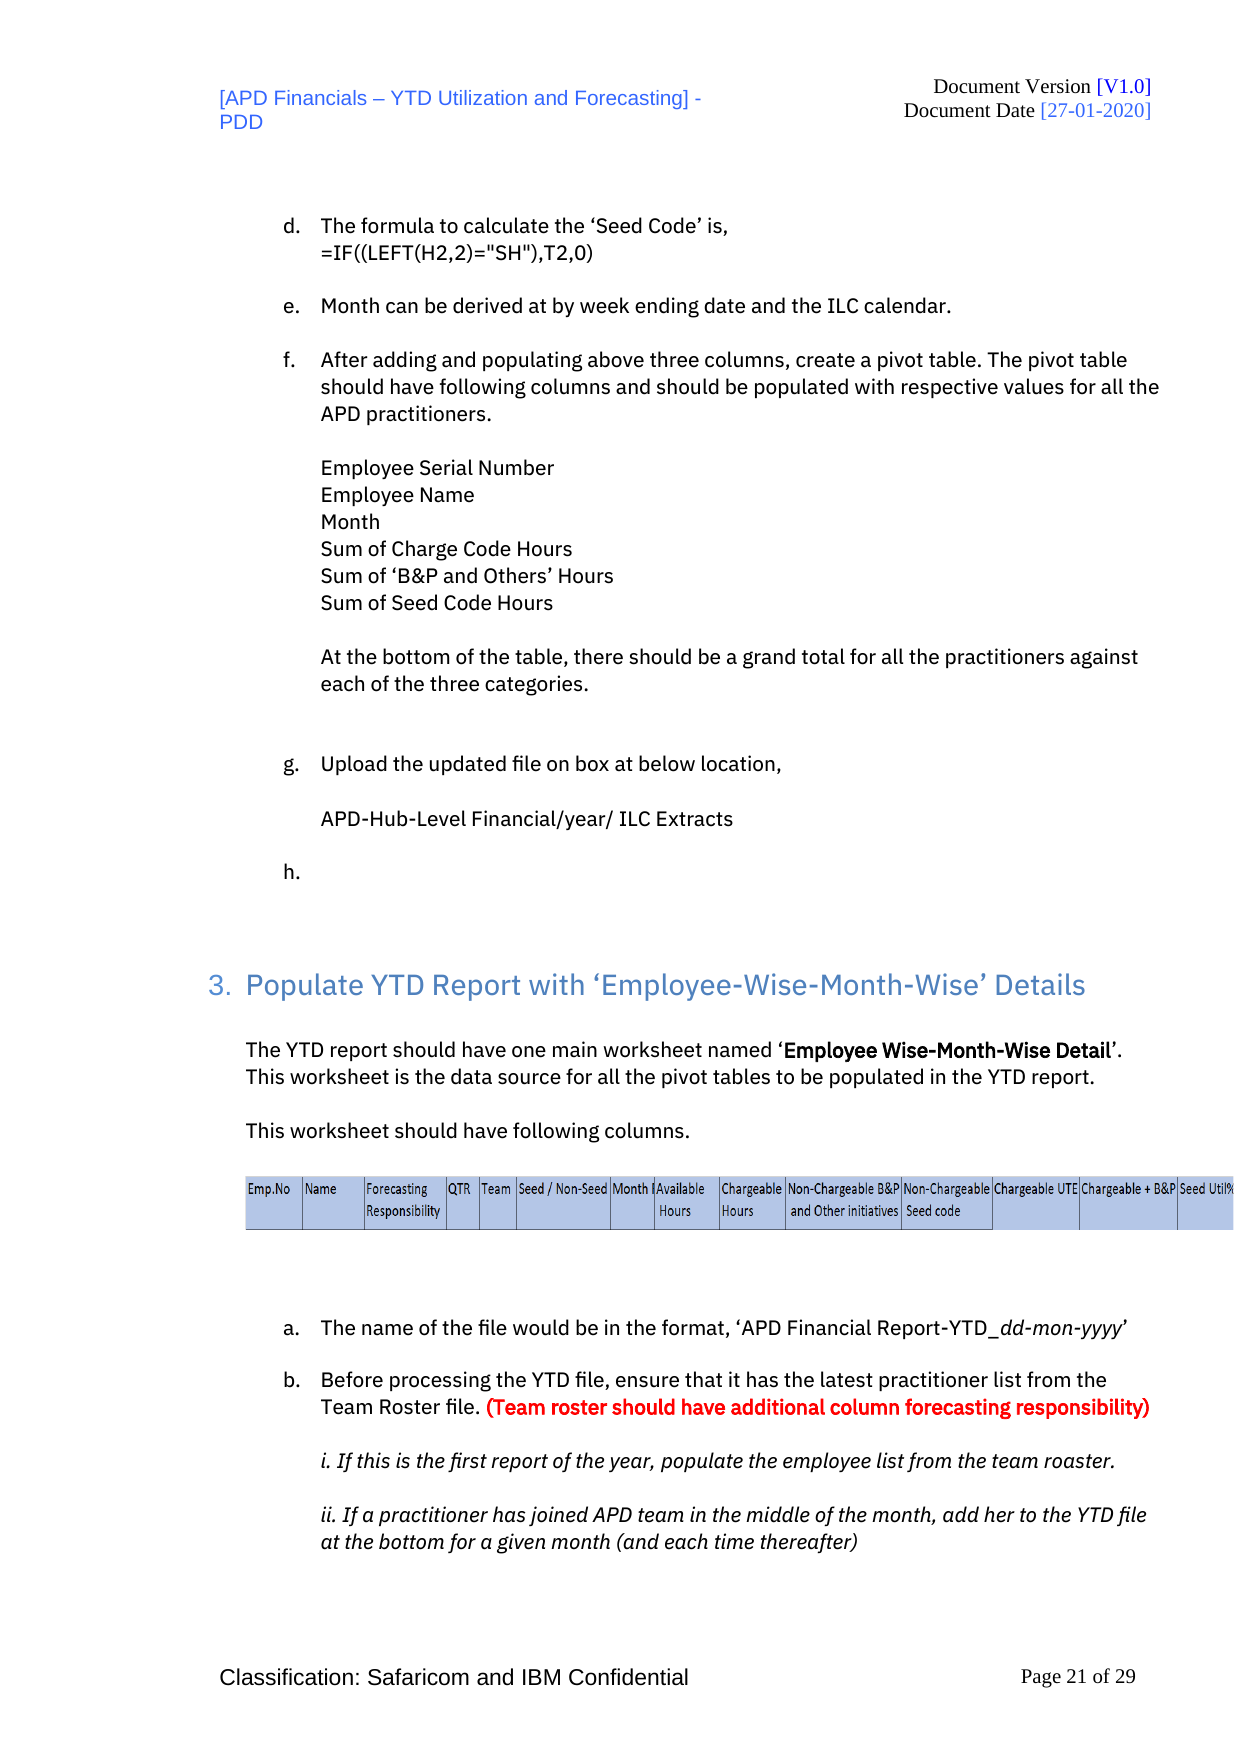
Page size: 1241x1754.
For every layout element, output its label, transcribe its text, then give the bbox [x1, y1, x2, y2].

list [283, 1366, 1165, 1583]
list Month can be derived at by week ending date and the ILC calendar. [283, 292, 1165, 346]
list After adding and populating above three columns, create a pivot table. The pivot table should have following columns and should be populated with respective values for all the APD practitioners. Employee Serial Number [283, 346, 1165, 481]
list The formula to calculate the ‘Seed Code’ is, =IF((LEFT(H2,2)="SH"),T2,0) [283, 212, 1165, 292]
list The name of the file would be in the format, ‘APD Financial Report-YTD_dd-mon-yyyy’ [283, 1314, 1165, 1341]
list Sum of Seed Code Hours [320, 589, 1165, 643]
picture [245, 1176, 1234, 1230]
list Employee Name [320, 481, 1165, 508]
list Upload the updated file on box at below location, APD-Hub-Level Financial/year/ ILC Extracts [283, 750, 1165, 858]
list Populate YTD Report with ‘Employee-Wise-Month-Wise’ Details The YTD report should have one main worksheet named ‘Employee Wise-Month-Wise Detail’. This worksheet is the data source for all the pivot tables to be populated in the YTD report. This worksheet should have following columns. [208, 966, 1165, 1289]
list Month Sum of Charge Code Hours Sum of ‘B&P and Others’ Hours [320, 508, 1165, 589]
list At the bottom of the table, there should be a grand total for all the practitioners against each of the three categories. [320, 643, 1165, 750]
